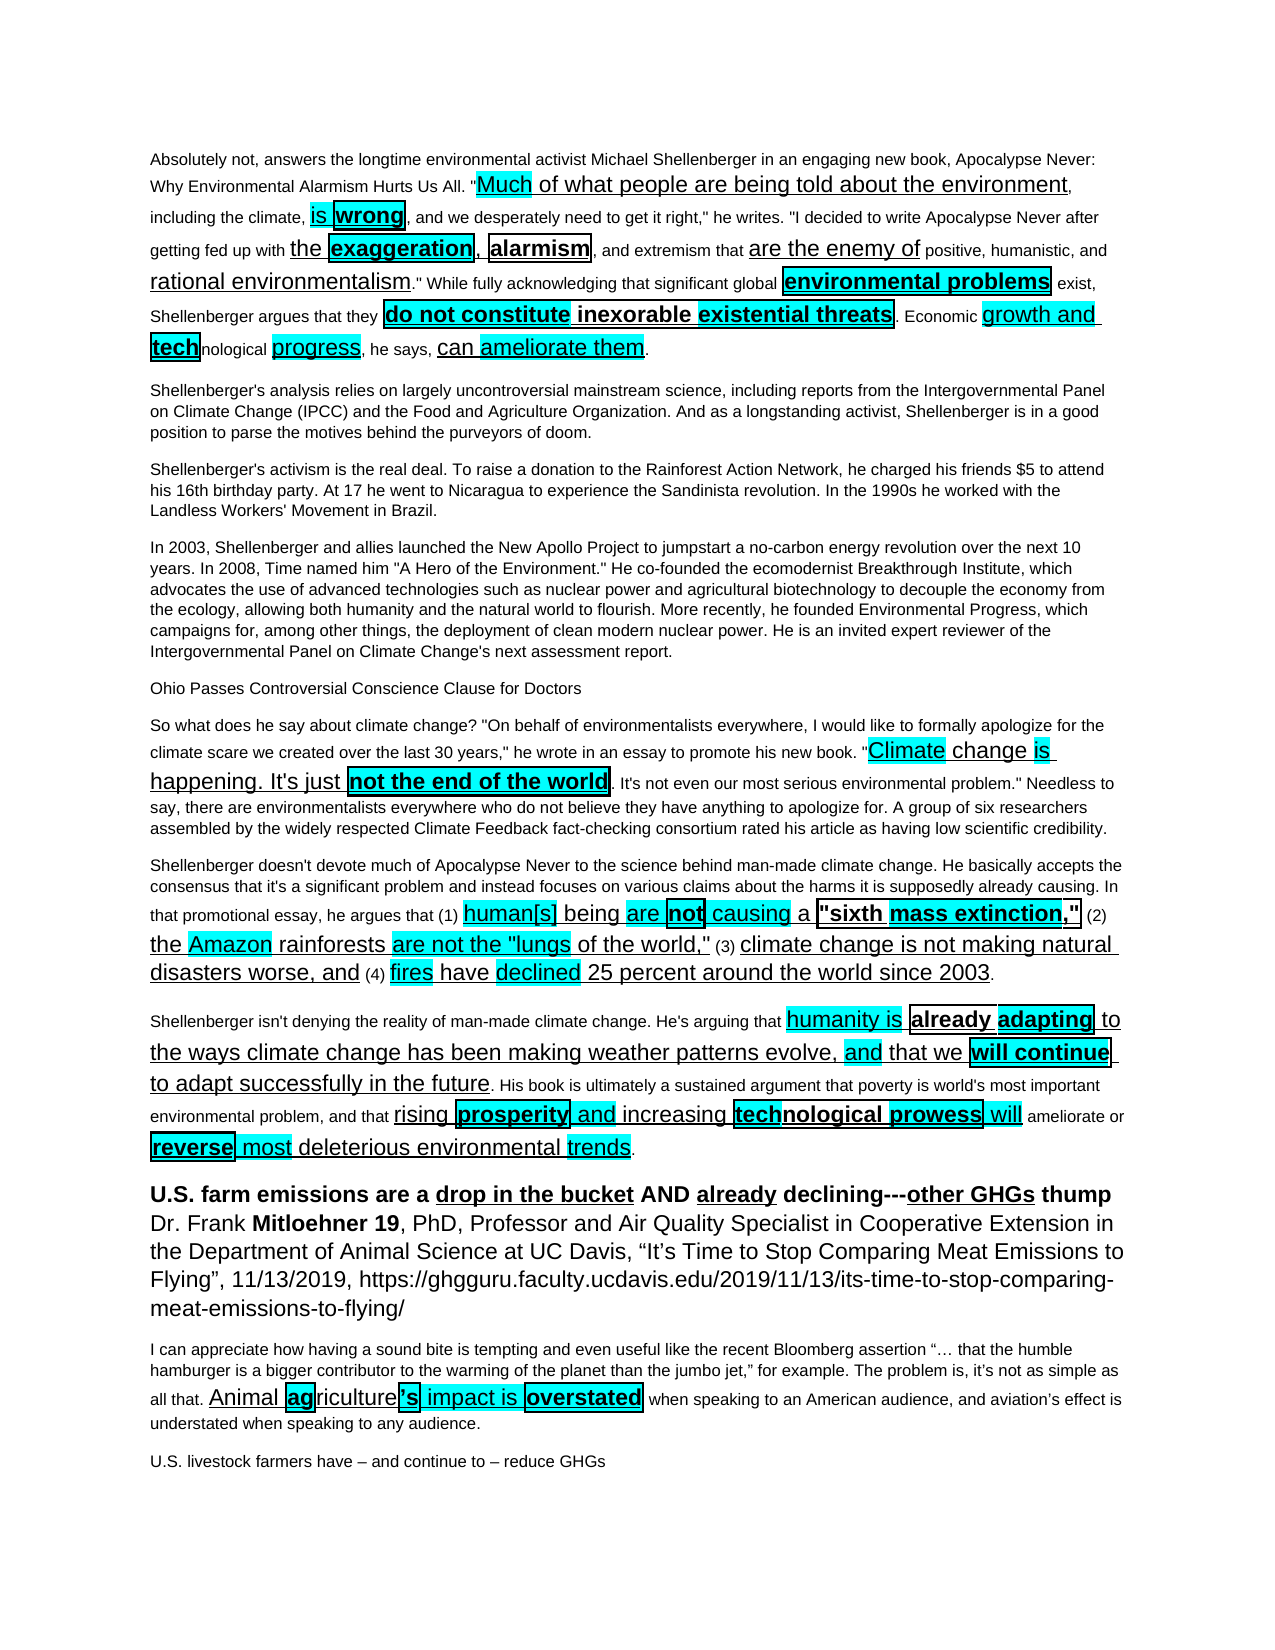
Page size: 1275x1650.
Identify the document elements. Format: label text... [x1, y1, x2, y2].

text So what does he say about climate change? "On behalf of environmentalists everywhere, I would like to formally apologize for the climate scare we created over the last 30 years," he wrote in an essay to promote his new book. "Climate change is happening. It's just not the end of the world. It's not even our most serious environmental problem." Needless to say, there are environmentalists everywhere who do not believe they have anything to apologize for. A group of six researchers assembled by the widely respected Climate Feedback fact-checking consortium rated his article as having low scientific credibility. [150, 716, 1125, 838]
text In 2003, Shellenberger and allies launched the New Apollo Project to jumpstart a no-carbon energy revolution over the next 10 years. In 2008, Time named him "A Hero of the Environment." He co-founded the ecomodernist Breakthrough Institute, which advocates the use of advanced technologies such as nuclear power and agricultural biotechnology to decouple the economy from the ecology, allowing both humanity and the natural world to flourish. More recently, he founded Environmental Progress, which campaigns for, among other things, the deployment of clean modern nuclear power. He is an invited expert reviewer of the Intergovernmental Panel on Climate Change's next assessment report. [150, 538, 1125, 661]
text Ohio Passes Controversial Conscience Clause for Doctors [150, 679, 1125, 698]
text Shellenberger's analysis relies on largely uncontroversial mainstream science, including reports from the Intergovernmental Panel on Climate Change (IPCC) and the Food and Agriculture Organization. And as a longstanding activist, Shellenberger is in a good position to parse the motives behind the purveyors of doom. [150, 381, 1125, 442]
text Shellenberger doesn't devote much of Apocalypse Never to the science behind man-made climate change. He basically accepts the consensus that it's a significant problem and instead focuses on various claims about the harms it is supposedly already causing. In that promotional essay, he argues that (1) human[s] being are not causing a "sixth mass extinction," (2) the Amazon rainforests are not the "lungs of the world," (3) climate change is not making natural disasters worse, and (4) fires have declined 25 percent around the world since 2003. [150, 856, 1125, 986]
text I can appreciate how having a sound bite is tempting and even useful like the recent Bloomberg assertion “… that the humble hamburger is a bigger contributor to the warming of the planet than the jumbo jet,” for example. The problem is, it’s not as simple as all that. Animal agriculture’s impact is overstated when speaking to an American audience, and aviation’s effect is understated when speaking to any audience. [150, 1340, 1125, 1433]
text Shellenberger's activism is the real deal. To raise a donation to the Rainforest Action Network, he charged his friends $5 to attend his 16th birthday party. At 17 he went to Nicaragua to experience the Sandinista revolution. In the 1990s he worked with the Landless Workers' Movement in Brazil. [150, 460, 1125, 520]
text Shellenberger isn't denying the reality of man-made climate change. He's arguing that humanity is already adapting to the ways climate change has been making weather patterns evolve, and that we will continue to adapt successfully in the future. His book is ultimately a sustained argument that poverty is world's most important environmental problem, and that rising prosperity and increasing technological prowess will ameliorate or reverse most deleterious environmental trends. [150, 1004, 1125, 1162]
text U.S. livestock farmers have – and continue to – reduce GHGs [150, 1451, 1125, 1471]
text Dr. Frank Mitloehner 19, PhD, Professor and Air Quality Specialist in Cooperative Extension in the Department of Animal Science at UC Davis, “It’s Time to Stop Comparing Meat Emissions to Flying”, 11/13/2019, https://ghgguru.faculty.ucdavis.edu/2019/11/13/its-time-to-stop-comparing-meat-emissions-to-flying/ [150, 1209, 1125, 1321]
subtitle U.S. farm emissions are a drop in the bucket AND already declining---other GHGs thump [150, 1181, 1125, 1207]
text Absolutely not, answers the longtime environmental activist Michael Shellenberger in an engaging new book, Apocalypse Never: Why Environmental Alarmism Hurts Us All. "Much of what people are being told about the environment, including the climate, is wrong, and we desperately need to get it right," he writes. "I decided to write Apocalypse Never after getting fed up with the exaggeration, alarmism, and extremism that are the enemy of positive, humanistic, and rational environmentalism." While fully acknowledging that significant global environmental problems exist, Shellenberger argues that they do not constitute inexorable existential threats. Economic growth and technological progress, he says, can ameliorate them. [150, 150, 1125, 362]
